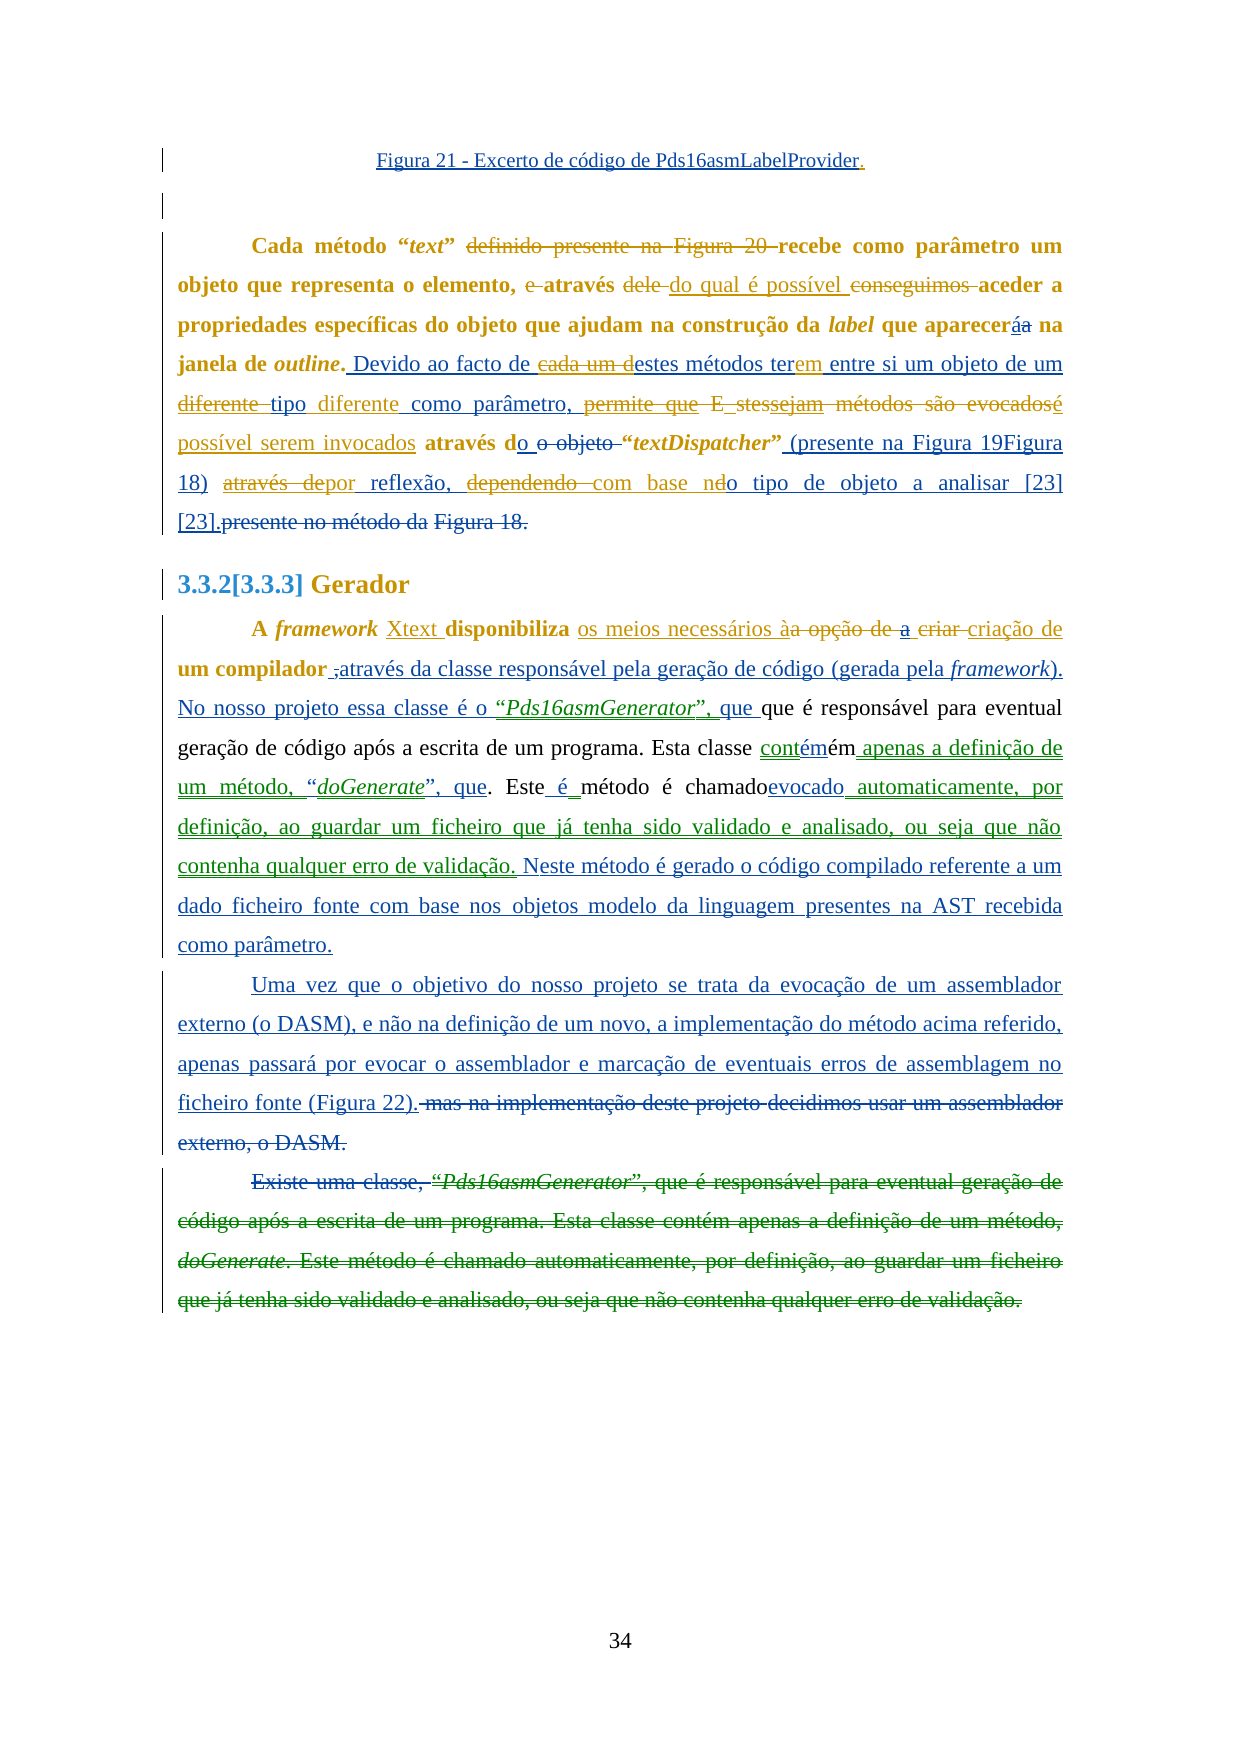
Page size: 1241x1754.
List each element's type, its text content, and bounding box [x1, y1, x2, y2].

text A framework disponibiliza um compilador [177, 615, 1063, 915]
text Gerador [177, 569, 1063, 600]
text Cada método “text” recebe como parâmetro um objeto que representa o elemento, através aceder a propriedades específicas do objeto que ajudam na construção da label que aparecer na janela de outline. através d“textDispatcher” [177, 232, 1063, 535]
text A framework disponibiliza um compilador [177, 916, 1063, 957]
